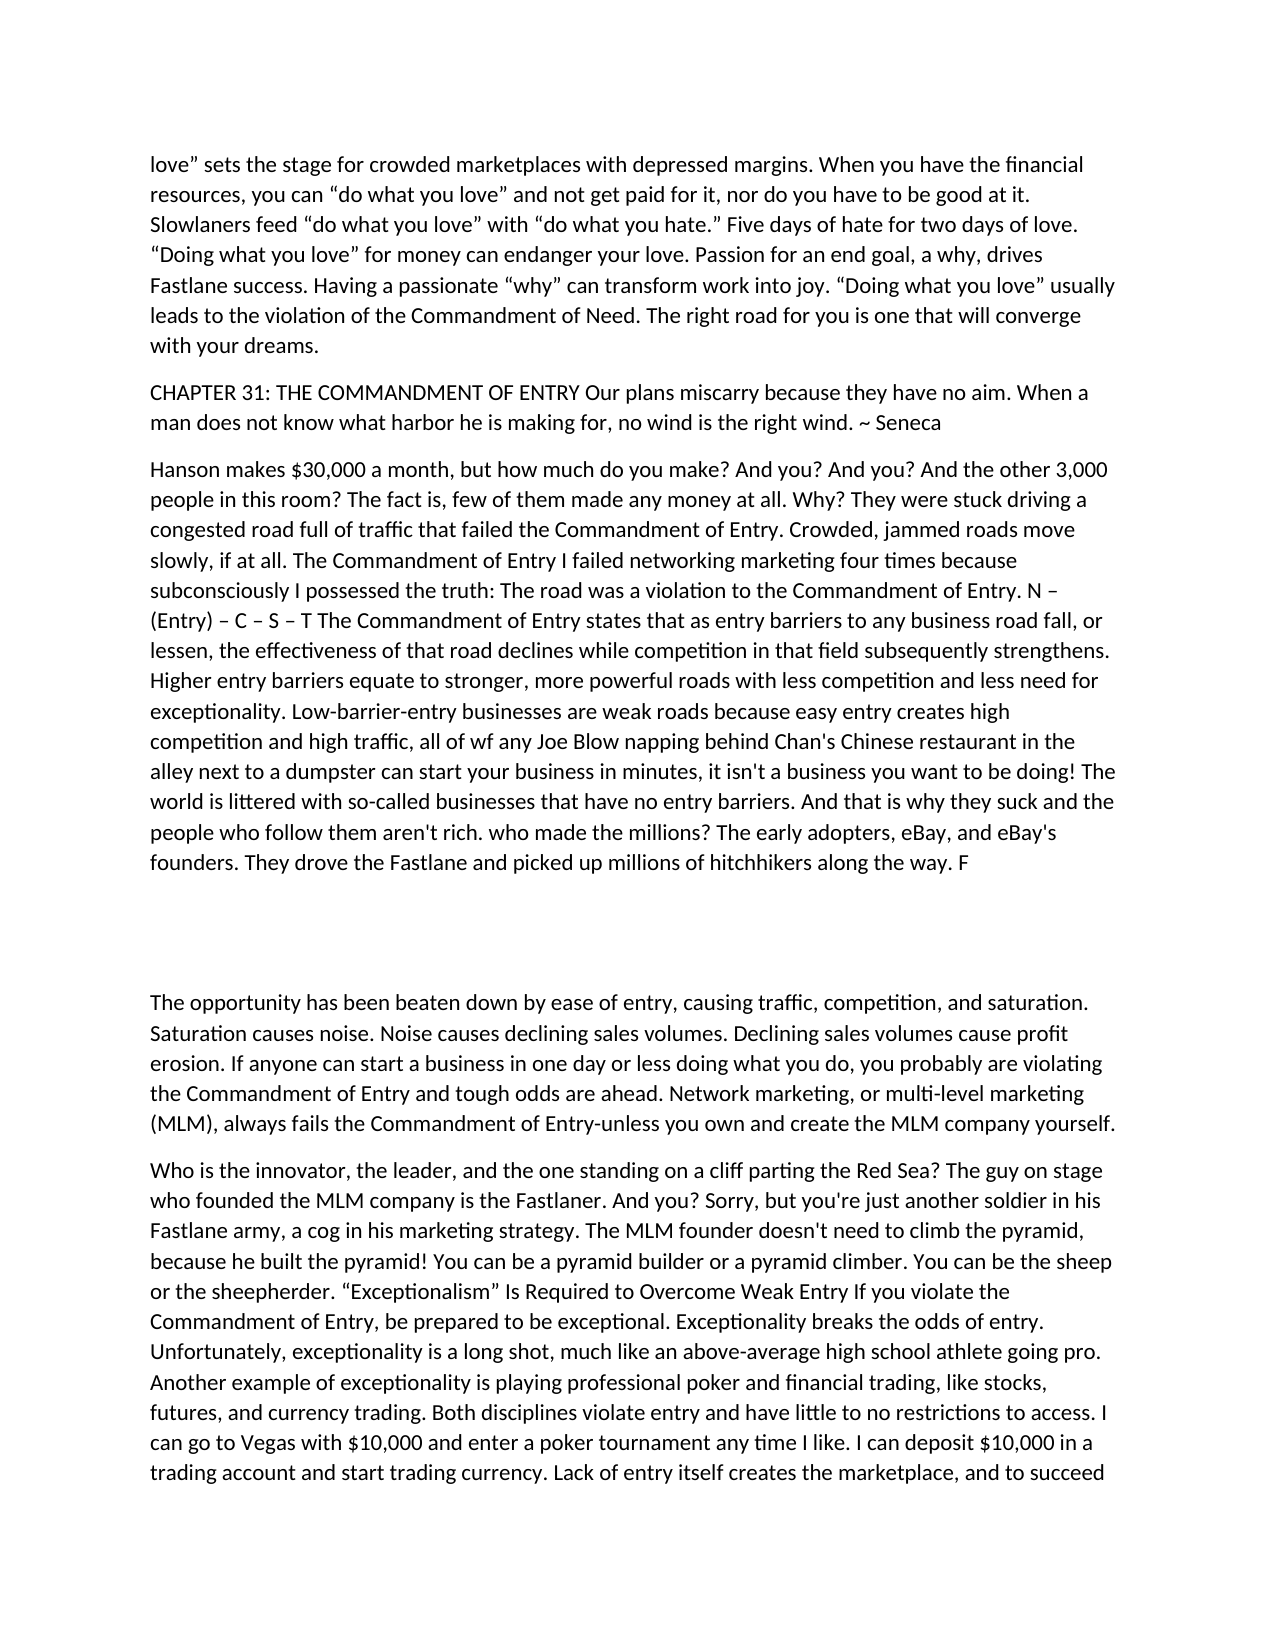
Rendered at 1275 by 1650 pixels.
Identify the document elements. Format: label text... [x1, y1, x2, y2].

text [150, 1156, 1125, 1486]
text CHAPTER 31: THE COMMANDMENT OF ENTRY Our plans miscarry because they have no aim. When a man does not know what harbor he is making for, no wind is the right wind. ~ Seneca [150, 378, 1125, 436]
text Hanson makes $30,000 a month, but how much do you make? And you? And you? And the other 3,000 people in this room? The fact is, few of them made any money at all. Why? They were stuck driving a congested road full of traffic that failed the Commandment of Entry. Crowded, jammed roads move slowly, if at all. The Commandment of Entry I failed networking marketing four times because subconsciously I possessed the truth: The road was a violation to the Commandment of Entry. N – (Entry) – C – S – T The Commandment of Entry states that as entry barriers to any business road fall, or lessen, the effectiveness of that road declines while competition in that field subsequently strengthens. Higher entry barriers equate to stronger, more powerful roads with less competition and less need for exceptionality. Low-barrier-entry businesses are weak roads because easy entry creates high competition and high traffic, all of wf any Joe Blow napping behind Chan's Chinese restaurant in the alley next to a dumpster can start your business in minutes, it isn't a business you want to be doing! The world is littered with so-called businesses that have no entry barriers. And that is why they suck and the people who follow them aren't rich. who made the millions? The early adopters, eBay, and eBay's founders. They drove the Fastlane and picked up millions of hitchhikers along the way. F [150, 455, 1125, 876]
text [150, 150, 1125, 359]
text The opportunity has been beaten down by ease of entry, causing traffic, competition, and saturation. Saturation causes noise. Noise causes declining sales volumes. Declining sales volumes cause profit erosion. If anyone can start a business in one day or less doing what you do, you probably are violating the Commandment of Entry and tough odds are ahead. Network marketing, or multi-level marketing (MLM), always fails the Commandment of Entry-unless you own and create the MLM company yourself. [150, 988, 1125, 1137]
